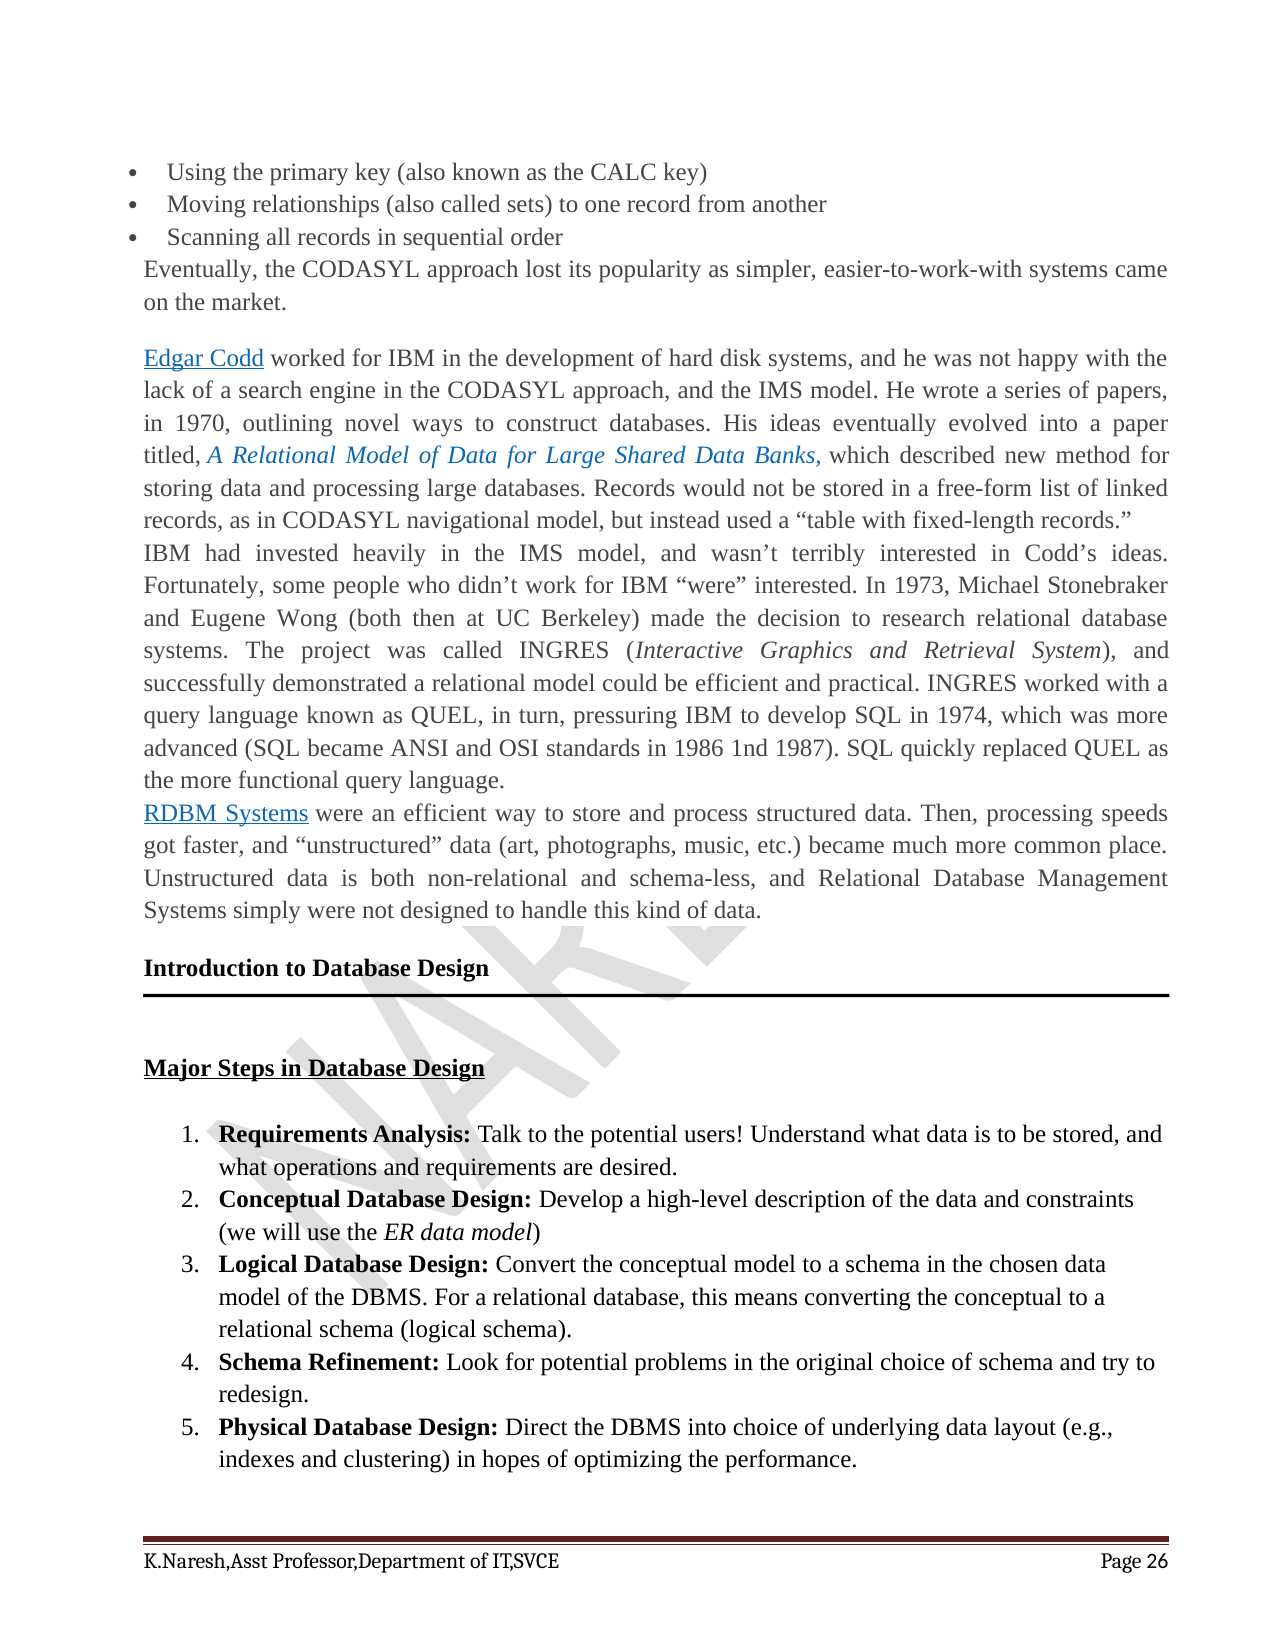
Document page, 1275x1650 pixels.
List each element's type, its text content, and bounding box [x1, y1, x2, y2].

list Logical Database Design: Convert the conceptual model to a schema in the chosen data model of the DBMS. For a relational database, this means converting the conceptual to a relational schema (logical schema). [181, 1247, 1169, 1345]
text Eventually, the CODASYL approach lost its popularity as simpler, easier-to-work-with systems came on the market. [143, 252, 1169, 317]
text RDBM Systems were an efficient way to store and process structured data. Then, processing speeds got faster, and “unstructured” data (art, photographs, music, etc.) became much more common place. Unstructured data is both non-relational and schema-less, and Relational Database Management Systems simply were not designed to handle this kind of data. [143, 796, 1169, 926]
list Physical Database Design: Direct the DBMS into choice of underlying data layout (e.g., indexes and clustering) in hopes of optimizing the performance. [181, 1410, 1169, 1475]
text IBM had invested heavily in the IMS model, and wasn’t terribly interested in Codd’s ideas. Fortunately, some people who didn’t work for IBM “were” interested. In 1973, Michael Stonebraker and Eugene Wong (both then at UC Berkeley) made the decision to research relational database systems. The project was called INGRES (Interactive Graphics and Retrieval System), and successfully demonstrated a relational model could be efficient and practical. INGRES worked with a query language known as QUEL, in turn, pressuring IBM to develop SQL in 1974, which was more advanced (SQL became ANSI and OSI standards in 1986 1nd 1987). SQL quickly replaced QUEL as the more functional query language. [143, 536, 1169, 796]
list Schema Refinement: Look for potential problems in the original choice of schema and try to redesign. [181, 1345, 1169, 1410]
list Scanning all records in sequential order [129, 220, 1169, 252]
subtitle Major Steps in Database Design [143, 1051, 1169, 1084]
list Conceptual Database Design: Develop a high-level description of the data and constraints (we will use the ER data model) [181, 1182, 1169, 1247]
list Moving relationships (also called sets) to one record from another [129, 187, 1169, 220]
text Edgar Codd worked for IBM in the development of hard disk systems, and he was not happy with the lack of a search engine in the CODASYL approach, and the IMS model. He wrote a series of papers, in 1970, outlining novel ways to construct databases. His ideas eventually evolved into a paper titled, A Relational Model of Data for Large Shared Data Banks, which described new method for storing data and processing large databases. Records would not be stored in a free-form list of linked records, as in CODASYL navigational model, but instead used a “table with fixed-length records.” [143, 341, 1169, 536]
list Using the primary key (also known as the CALC key) [129, 155, 1169, 187]
subtitle Introduction to Database Design [143, 951, 1169, 983]
list Requirements Analysis: Talk to the potential users! Understand what data is to be stored, and what operations and requirements are desired. [181, 1117, 1169, 1182]
